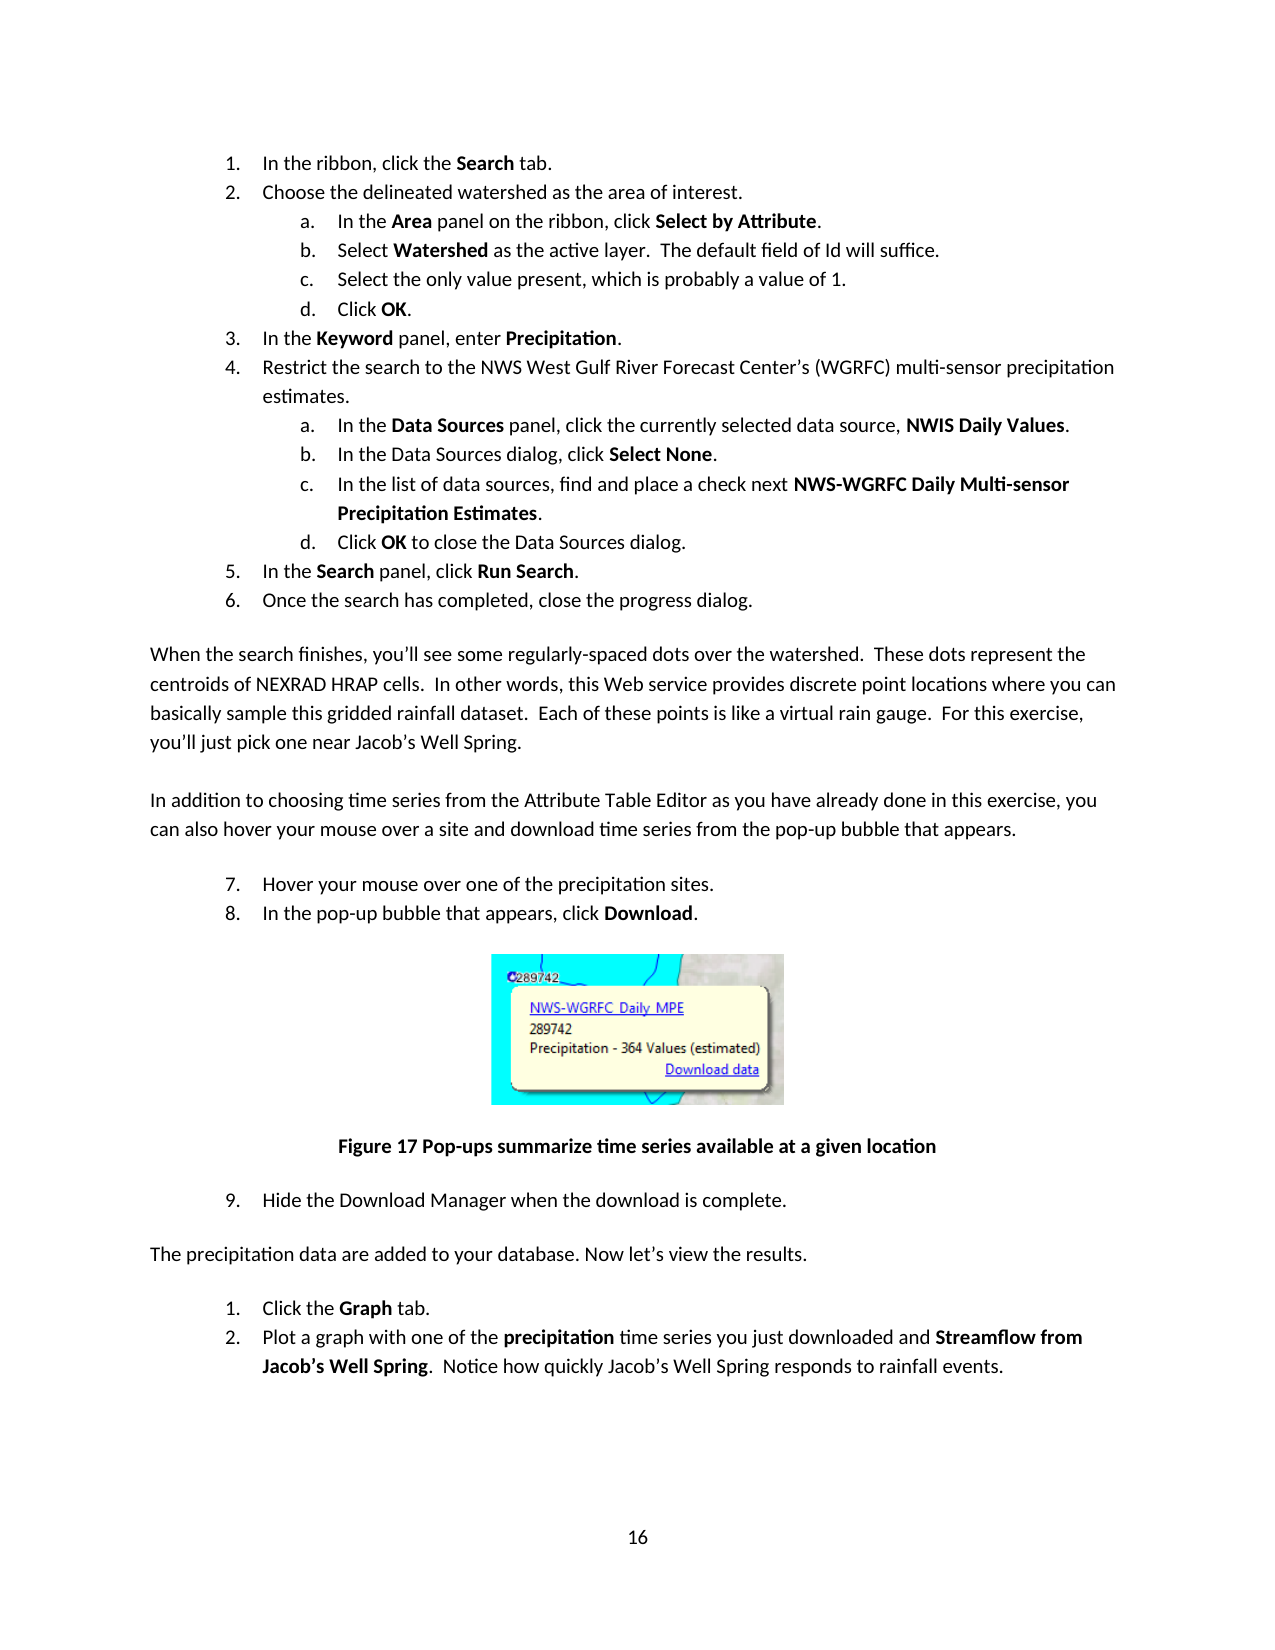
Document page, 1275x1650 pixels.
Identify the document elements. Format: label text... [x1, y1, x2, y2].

list In the list of data sources, find and place a check next NWS-WGRFC Daily Multi-sensor Precipitation Estimates. [300, 471, 1125, 525]
list Click OK to close the Data Sources dialog. [300, 529, 1125, 554]
list Restrict the search to the NWS West Gulf River Forecast Center’s (WGRFC) multi-sensor precipitation estimates. [225, 354, 1125, 409]
list Hover your mouse over one of the precipitation sites. [225, 871, 1125, 896]
list Once the search has completed, close the progress dialog. [225, 587, 1125, 613]
list Hide the Download Manager when the download is complete. [225, 1187, 1125, 1212]
list In the Data Sources dialog, click Select None. [300, 442, 1125, 467]
list In the Area panel on the ribbon, click Select by Attribute. [300, 208, 1125, 234]
list Click OK. [300, 296, 1125, 321]
list In the Search panel, click Run Search. [225, 558, 1125, 584]
list In the pop-up bubble that appears, click Download. [225, 900, 1125, 925]
list In the Keyword panel, enter Precipitation. [225, 325, 1125, 350]
text The precipitation data are added to your database. Now let’s view the results. [150, 1241, 1125, 1267]
list Click the Graph tab. [225, 1295, 1125, 1321]
list Select the only value present, which is probably a value of 1. [300, 267, 1125, 292]
list Select Watershed as the active layer. The default field of Id will suffice. [300, 237, 1125, 263]
list Choose the delineated watershed as the area of interest. [225, 179, 1125, 204]
list In the ribbon, click the Search tab. [225, 150, 1125, 175]
text Figure 17 Pop-ups summarize time series available at a given location [150, 1133, 1125, 1158]
picture [491, 954, 784, 1105]
text When the search finishes, you’ll see some regularly-spaced dots over the watershed. These dots represent the centroids of NEXRAD HRAP cells. In other words, this Web service provides discrete point locations where you can basically sample this gridded rainfall dataset. Each of these points is like a virtual rain gauge. For this exercise, you’ll just pick one near Jacob’s Well Spring. [150, 642, 1125, 754]
text In addition to choosing time series from the Attribute Table Editor as you have already done in this exercise, you can also hover your mouse over a site and download time series from the pop-up bubble that appears. [150, 787, 1125, 842]
list In the Data Sources panel, click the currently selected data source, NWIS Daily Values. [300, 412, 1125, 438]
